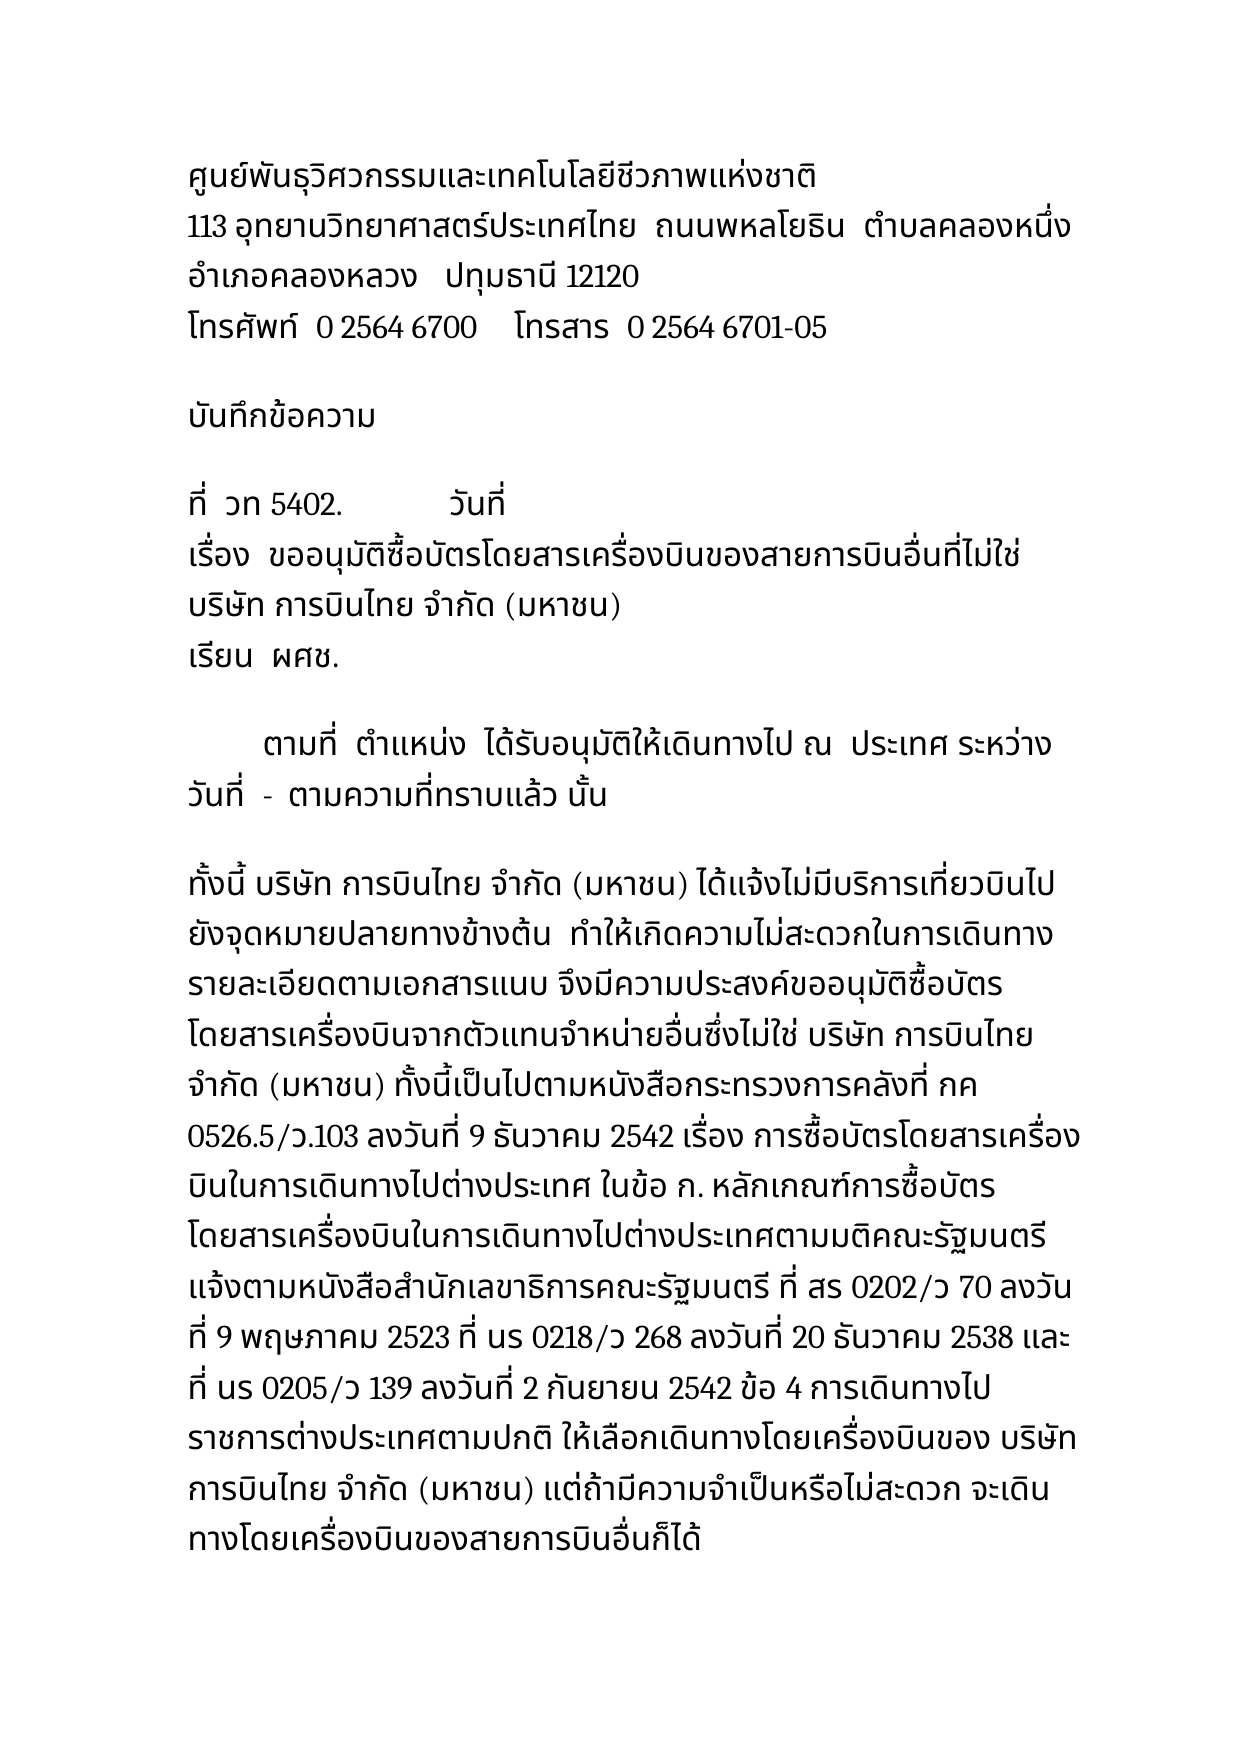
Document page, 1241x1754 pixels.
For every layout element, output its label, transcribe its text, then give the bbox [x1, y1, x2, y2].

text 113 อุทยานวิทยาศาสตร์ประเทศไทย ถนนพหลโยธิน ตำบลคลองหนึ่ง อำเภอคลองหลวง ปทุมธานี 12120 [187, 202, 1087, 303]
text เรียน ผศช. [187, 632, 1087, 682]
text เรื่อง ขออนุมัติซื้อบัตรโดยสารเครื่องบินของสายการบินอื่นที่ไม่ใช่ บริษัท การบินไทย จำกัด (มหาชน) [187, 531, 1087, 632]
text ศูนย์พันธุวิศวกรรมและเทคโนโลยีชีวภาพแห่งชาติ [187, 152, 1087, 202]
text ตามที่ ตำแหน่ง ได้รับอนุมัติให้เดินทางไป ณ ประเทศ ระหว่างวันที่ - ตามความที่ทราบแล้ว นั้น [187, 720, 1087, 821]
text ที่ วท 5402. วันที่ [187, 480, 1087, 531]
text ทั้งนี้ บริษัท การบินไทย จำกัด (มหาชน) ได้แจ้งไม่มีบริการเที่ยวบินไปยังจุดหมายปลายทางข้างต้น ทำให้เกิดความไม่สะดวกในการเดินทาง รายละเอียดตามเอกสารแนบ จึงมีความประสงค์ขออนุมัติซื้อบัตรโดยสารเครื่องบินจากตัวแทนจำหน่ายอื่นซึ่งไม่ใช่ บริษัท การบินไทย จำกัด (มหาชน) ทั้งนี้เป็นไปตามหนังสือกระทรวงการคลังที่ กค 0526.5/ว.103 ลงวันที่ 9 ธันวาคม 2542 เรื่อง การซื้อบัตรโดยสารเครื่องบินในการเดินทางไปต่างประเทศ ในข้อ ก. หลักเกณฑ์การซื้อบัตรโดยสารเครื่องบินในการเดินทางไปต่างประเทศตามมติคณะรัฐมนตรีแจ้งตามหนังสือสำนักเลขาธิการคณะรัฐมนตรี ที่ สร 0202/ว 70 ลงวันที่ 9 พฤษภาคม 2523 ที่ นร 0218/ว 268 ลงวันที่ 20 ธันวาคม 2538 และที่ นร 0205/ว 139 ลงวันที่ 2 กันยายน 2542 ข้อ 4 การเดินทางไปราชการต่างประเทศตามปกติ ให้เลือกเดินทางโดยเครื่องบินของ บริษัท การบินไทย จำกัด (มหาชน) แต่ถ้ามีความจำเป็นหรือไม่สะดวก จะเดินทางโดยเครื่องบินของสายการบินอื่นก็ได้ [187, 859, 1087, 1565]
text บันทึกข้อความ [187, 392, 1087, 442]
text โทรศัพท์ 0 2564 6700 โทรสาร 0 2564 6701-05 [187, 303, 1087, 353]
